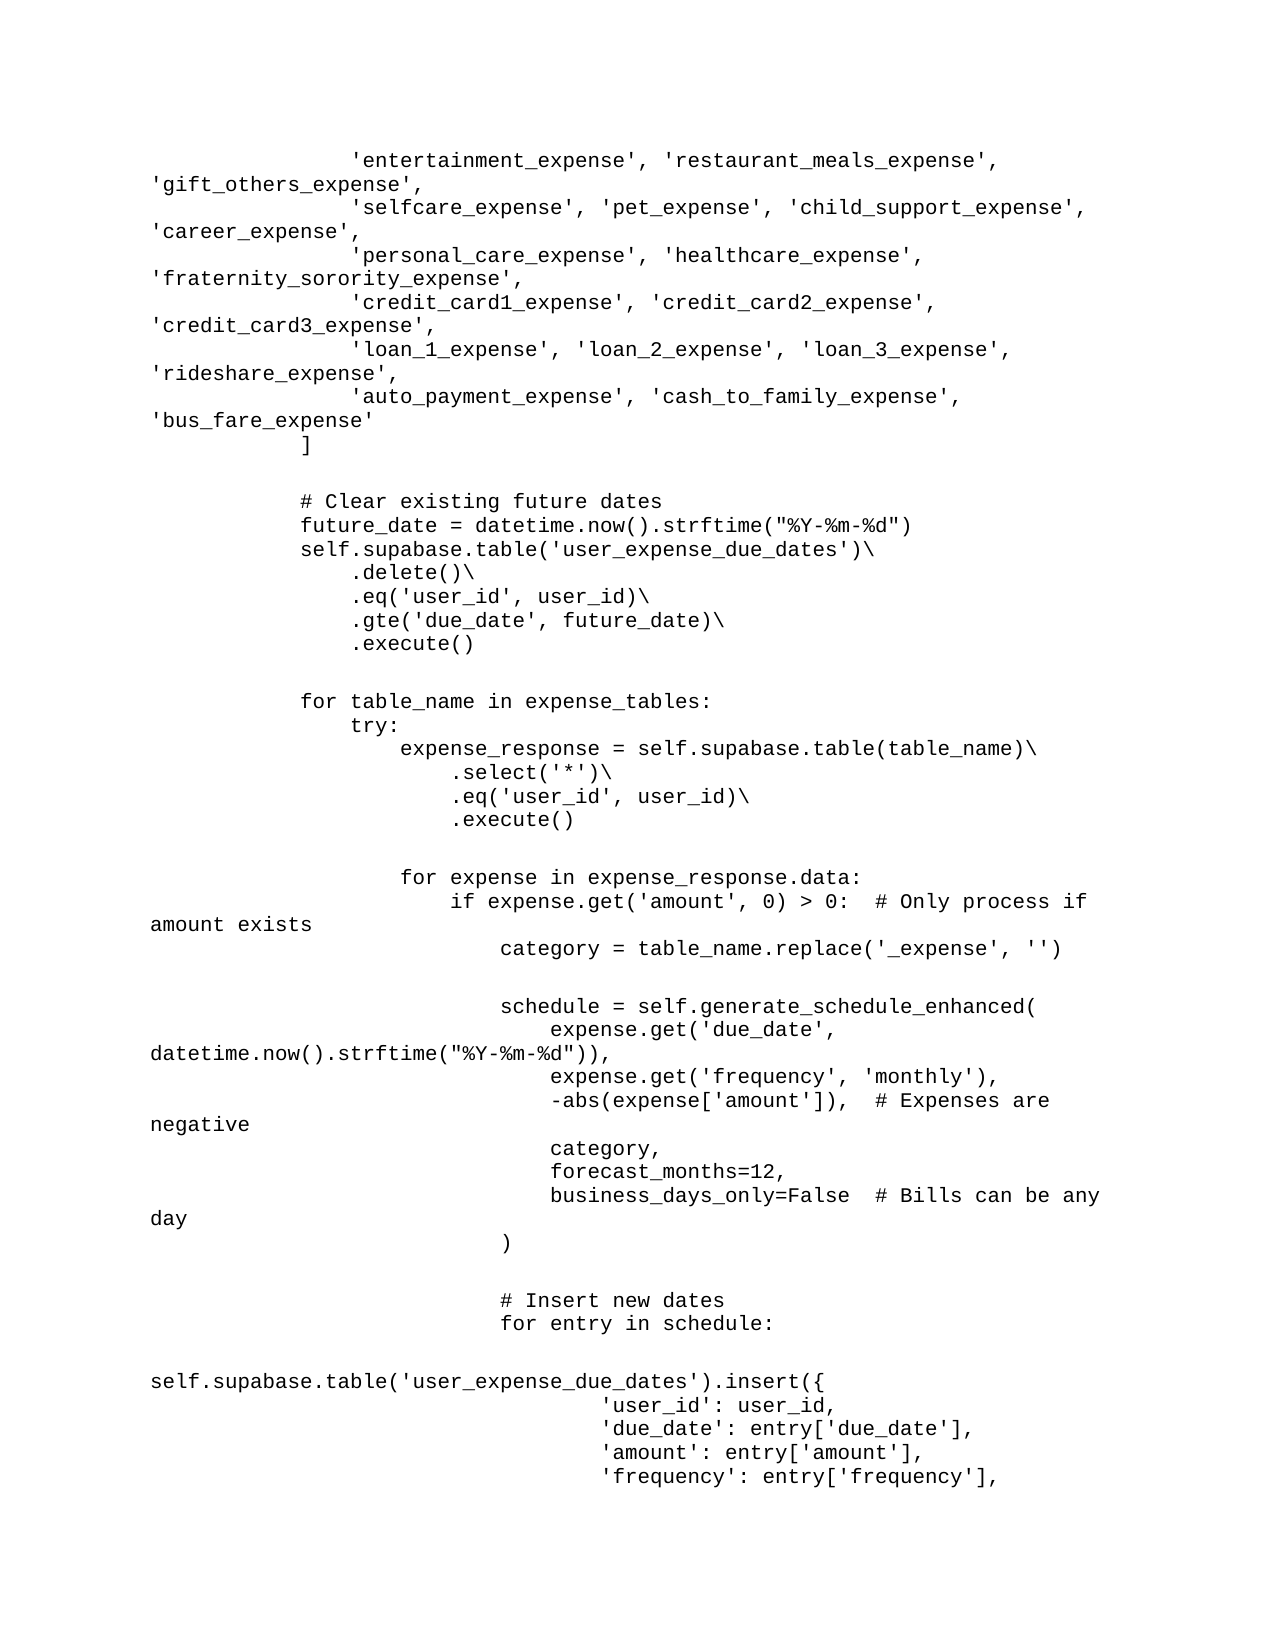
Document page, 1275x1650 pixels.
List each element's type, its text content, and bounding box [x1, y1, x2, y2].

text for expense in expense_response.data: [150, 867, 1125, 891]
text .select('*')\ [150, 762, 1125, 786]
text 'entertainment_expense', 'restaurant_meals_expense', 'gift_others_expense', [150, 150, 1125, 197]
text 'credit_card1_expense', 'credit_card2_expense', 'credit_card3_expense', [150, 292, 1125, 339]
text ] [150, 434, 1125, 457]
text expense_response = self.supabase.table(table_name)\ [150, 738, 1125, 762]
text schedule = self.generate_schedule_enhanced( [150, 996, 1125, 1019]
text 'user_id': user_id, [150, 1395, 1125, 1418]
text .execute() [150, 809, 1125, 833]
text 'due_date': entry['due_date'], [150, 1418, 1125, 1442]
text expense.get('due_date', datetime.now().strftime("%Y-%m-%d")), [150, 1019, 1125, 1067]
text for entry in schedule: [150, 1313, 1125, 1337]
text 'frequency': entry['frequency'], [150, 1466, 1125, 1489]
text category, [150, 1137, 1125, 1161]
text business_days_only=False # Bills can be any day [150, 1185, 1125, 1232]
text 'loan_1_expense', 'loan_2_expense', 'loan_3_expense', 'rideshare_expense', [150, 339, 1125, 386]
text self.supabase.table('user_expense_due_dates')\ [150, 539, 1125, 562]
text expense.get('frequency', 'monthly'), [150, 1067, 1125, 1090]
text .gte('due_date', future_date)\ [150, 610, 1125, 633]
text .eq('user_id', user_id)\ [150, 586, 1125, 610]
text if expense.get('amount', 0) > 0: # Only process if amount exists [150, 891, 1125, 938]
text 'personal_care_expense', 'healthcare_expense', 'fraternity_sorority_expense', [150, 244, 1125, 292]
text 'amount': entry['amount'], [150, 1442, 1125, 1466]
text category = table_name.replace('_expense', '') [150, 938, 1125, 962]
text try: [150, 715, 1125, 738]
text # Clear existing future dates [150, 491, 1125, 515]
text 'auto_payment_expense', 'cash_to_family_expense', 'bus_fare_expense' [150, 386, 1125, 434]
text -abs(expense['amount']), # Expenses are negative [150, 1090, 1125, 1137]
text # Insert new dates [150, 1290, 1125, 1313]
text for table_name in expense_tables: [150, 691, 1125, 715]
text forecast_months=12, [150, 1161, 1125, 1185]
text self.supabase.table('user_expense_due_dates').insert({ [150, 1337, 1125, 1395]
text 'selfcare_expense', 'pet_expense', 'child_support_expense', 'career_expense', [150, 197, 1125, 244]
text .eq('user_id', user_id)\ [150, 786, 1125, 809]
text ) [150, 1232, 1125, 1256]
text .delete()\ [150, 562, 1125, 586]
text .execute() [150, 633, 1125, 657]
text future_date = datetime.now().strftime("%Y-%m-%d") [150, 515, 1125, 539]
